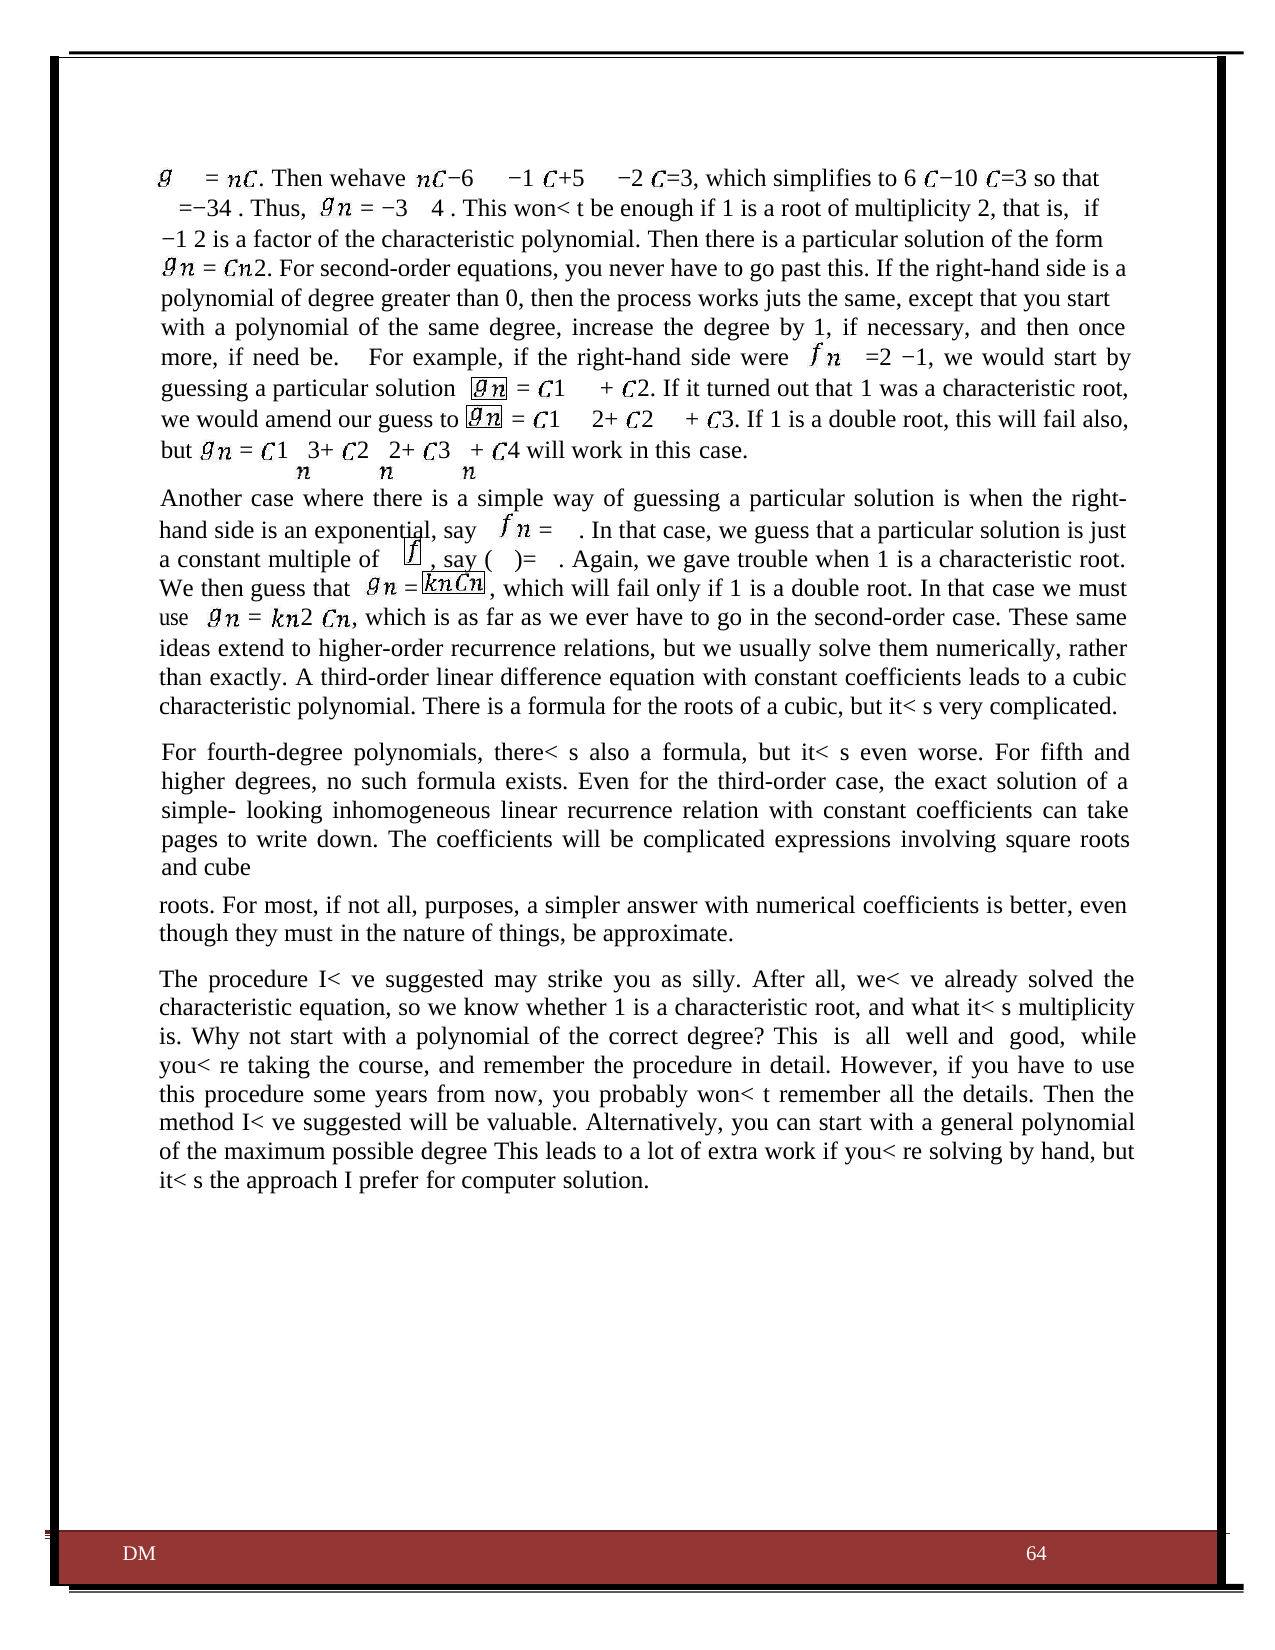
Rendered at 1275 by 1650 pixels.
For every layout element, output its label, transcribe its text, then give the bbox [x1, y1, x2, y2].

picture [620, 378, 637, 399]
picture [225, 168, 259, 189]
picture [377, 466, 394, 480]
picture [364, 575, 397, 597]
picture [340, 441, 357, 462]
picture [155, 167, 173, 189]
picture [259, 441, 276, 462]
picture [269, 606, 301, 629]
picture [490, 441, 508, 462]
picture [460, 466, 476, 480]
picture [541, 168, 558, 189]
picture [198, 439, 233, 462]
picture [705, 409, 722, 430]
picture [531, 409, 548, 430]
picture [421, 441, 438, 462]
picture [922, 168, 939, 189]
picture [222, 257, 254, 278]
picture [984, 168, 1001, 189]
picture [160, 255, 195, 278]
picture [414, 168, 448, 189]
picture [536, 378, 553, 399]
picture [318, 195, 353, 218]
table_header = . Then wehave −6 −1 +5 −2 =3, which simplifies to 6 −10 =3 so that =−34 . Thus, = −3 4 . This won< t be enough if 1 is a root of multiplicity 2, that is, if −1 2 is a factor of the characteristic polynomial. Then there is a particular solution of the form = 2. For second-order equations, you never have to go past this. If the right-hand side is a polynomial of degree greater than 0, then the process works juts the same, except that you start with a polynomial of the same degree, increase the degree by 1, if necessary, and then once more, if need be. For example, if the right-hand side were =2 −1, we would start by guessing a particular solution = 1 + 2. If it turned out that 1 was a characteristic root, we would amend our guess to = 1 2+ 2 + 3. If 1 is a double root, this will fail also, but = 1 3+ 2 2+ 3 + 4 will work in this case. Another case where there is a simple way of guessing a particular solution is when the right- hand side is an exponential, say = . In that case, we guess that a particular solution is just a constant multiple of , say ( )= . Again, we gave trouble when 1 is a characteristic root. We then guess that = , which will fail only if 1 is a double root. In that case we must use = 2 , which is as far as we ever have to go in the second-order case. These same ideas extend to higher-order recurrence relations, but we usually solve them numerically, rather than exactly. A third-order linear difference equation with constant coefficients leads to a cubic characteristic polynomial. There is a formula for the roots of a cubic, but it< s very complicated. For fourth-degree polynomials, there< s also a formula, but it< s even worse. For fifth and higher degrees, no such formula exists. Even for the third-order case, the exact solution of a simple- looking inhomogeneous linear recurrence relation with constant coefficients can take pages to write down. The coefficients will be complicated expressions involving square roots and cube roots. For most, if not all, purposes, a simpler answer with numerical coefficients is better, even though they must in the nature of things, be approximate. The procedure I< ve suggested may strike you as silly. After all, we< ve already solved the characteristic equation, so we know whether 1 is a characteristic root, and what it< s multiplicity is. Why not start with a polynomial of the correct degree? This is all well and good, while you< re taking the course, and remember the procedure in detail. However, if you have to use this procedure some years from now, you probably won< t remember all the details. Then the method I< ve suggested will be valuable. Alternatively, you can start with a general polynomial of the maximum possible degree This leads to a lot of extra work if you< re solving by hand, but it< s the approach I prefer for computer solution. [59, 58, 1217, 1530]
picture [320, 607, 352, 629]
table_cell DM [59, 1532, 586, 1584]
table_cell 64 [586, 1532, 1217, 1584]
picture [206, 606, 241, 629]
picture [294, 466, 311, 480]
picture [649, 168, 667, 189]
picture [624, 409, 641, 430]
picture [807, 341, 842, 368]
picture [497, 512, 532, 539]
